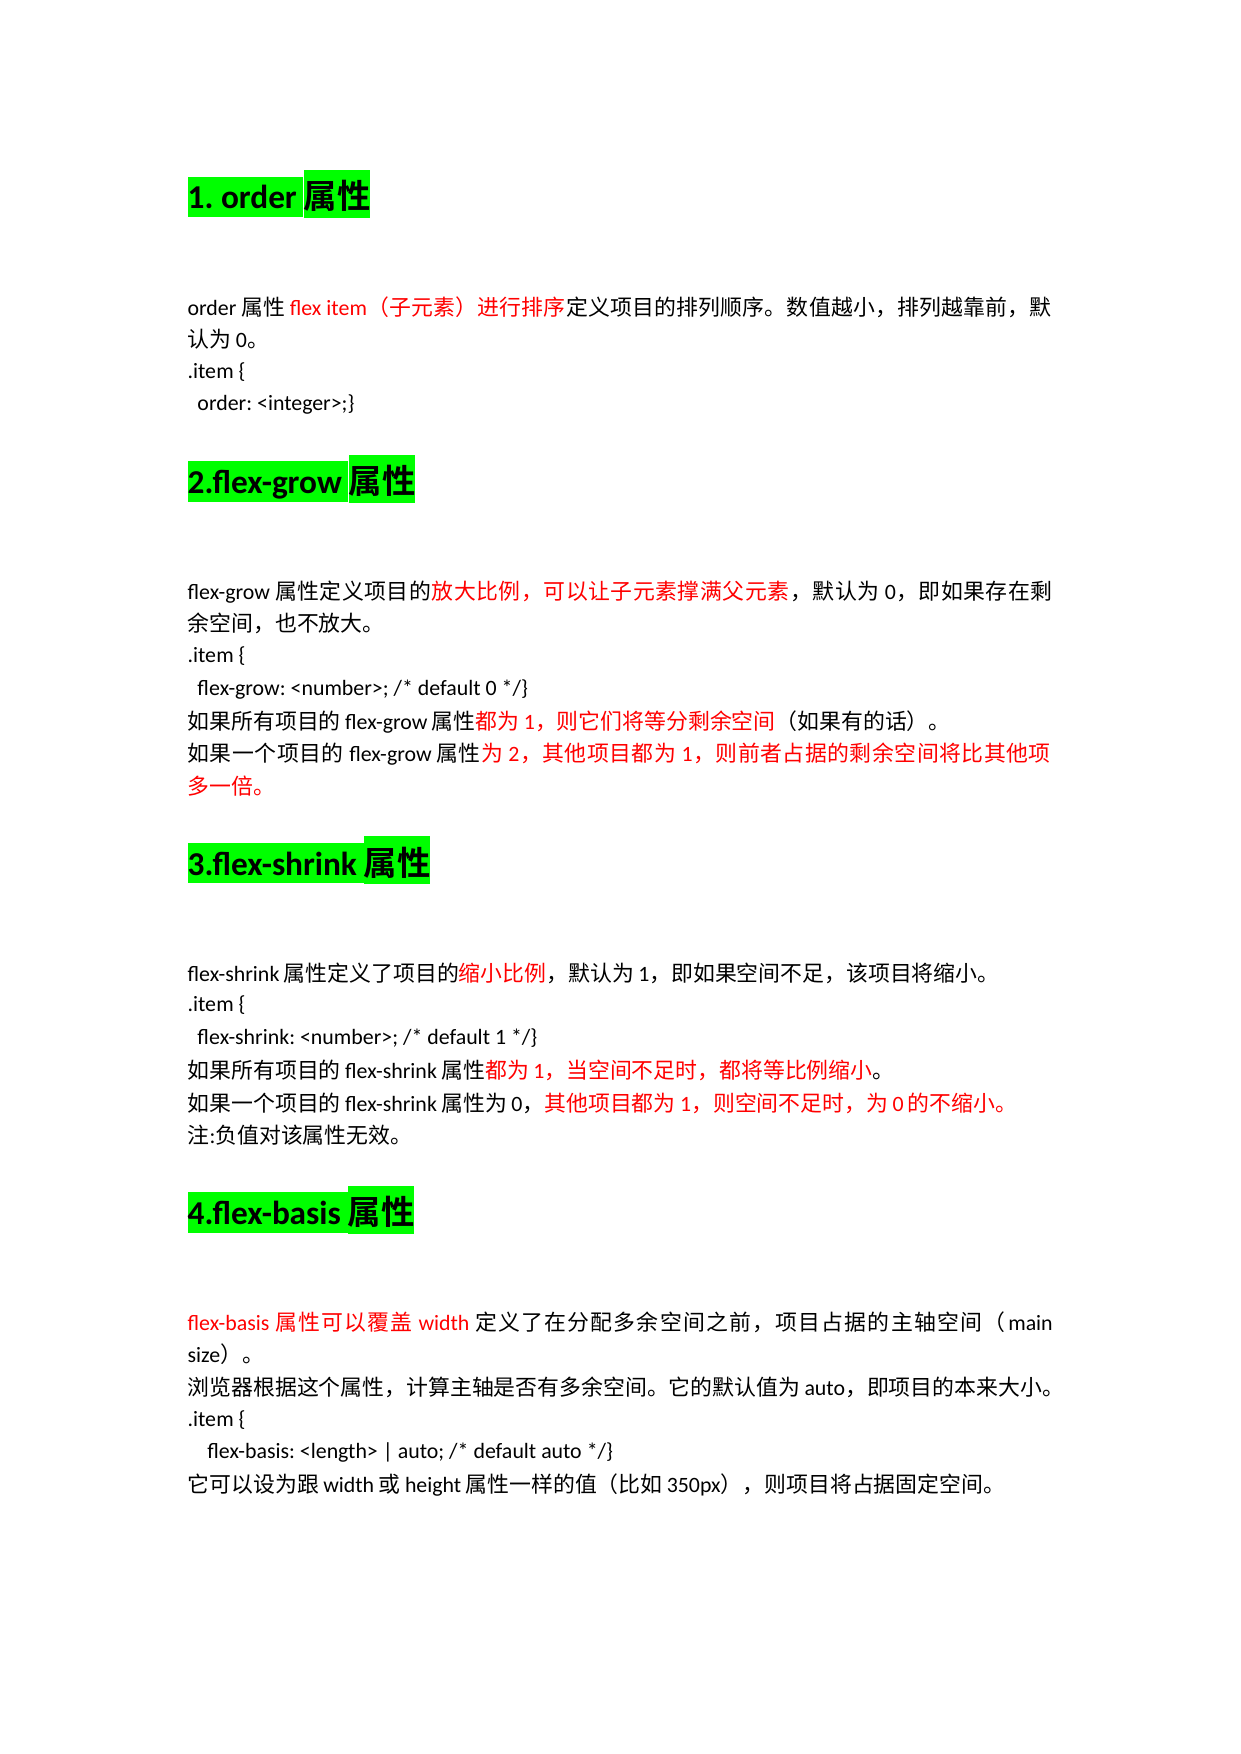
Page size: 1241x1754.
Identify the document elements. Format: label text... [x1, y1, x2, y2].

text 如果所有项目的flex-grow属性都为1，则它们将等分剩余空间（如果有的话）。 [187, 703, 1053, 736]
text flex-grow: <number>; /* default 0 */} [187, 671, 1053, 703]
text flex-basis属性可以覆盖width定义了在分配多余空间之前，项目占据的主轴空间（main size）。 [187, 1304, 1053, 1369]
text 浏览器根据这个属性，计算主轴是否有多余空间。它的默认值为auto，即项目的本来大小。 [187, 1369, 1053, 1402]
text flex-basis: <length> | auto; /* default auto */} [187, 1434, 1053, 1467]
text 如果一个项目的flex-grow属性为2，其他项目都为1，则前者占据的剩余空间将比其他项多一倍。 [187, 736, 1053, 801]
text .item { [187, 988, 1053, 1020]
subtitle 3.flex-shrink属性 [187, 828, 1053, 893]
text order: <integer>;} [187, 387, 1053, 419]
text 如果一个项目的flex-shrink属性为0，其他项目都为1，则空间不足时，为0的不缩小。 [187, 1085, 1053, 1118]
text flex-shrink属性定义了项目的缩小比例，默认为1，即如果空间不足，该项目将缩小。 [187, 955, 1053, 988]
text flex-shrink: <number>; /* default 1 */} [187, 1020, 1053, 1053]
text flex-grow属性定义项目的放大比例，可以让子元素撑满父元素，默认为0，即如果存在剩余空间，也不放大。 [187, 573, 1053, 638]
text order属性flex item（子元素）进行排序定义项目的排列顺序。数值越小，排列越靠前，默认为0。 [187, 289, 1053, 354]
text 如果所有项目的flex-shrink属性都为1，当空间不足时，都将等比例缩小。 [187, 1053, 1053, 1085]
text .item { [187, 354, 1053, 387]
text .item { [187, 638, 1053, 671]
subtitle 1. order属性 [187, 162, 1053, 227]
text 它可以设为跟width或height属性一样的值（比如350px），则项目将占据固定空间。 [187, 1467, 1053, 1499]
subtitle 4.flex-basis属性 [187, 1177, 1053, 1242]
text 注:负值对该属性无效。 [187, 1118, 1053, 1150]
subtitle 2.flex-grow属性 [187, 446, 1053, 511]
text .item { [187, 1402, 1053, 1434]
